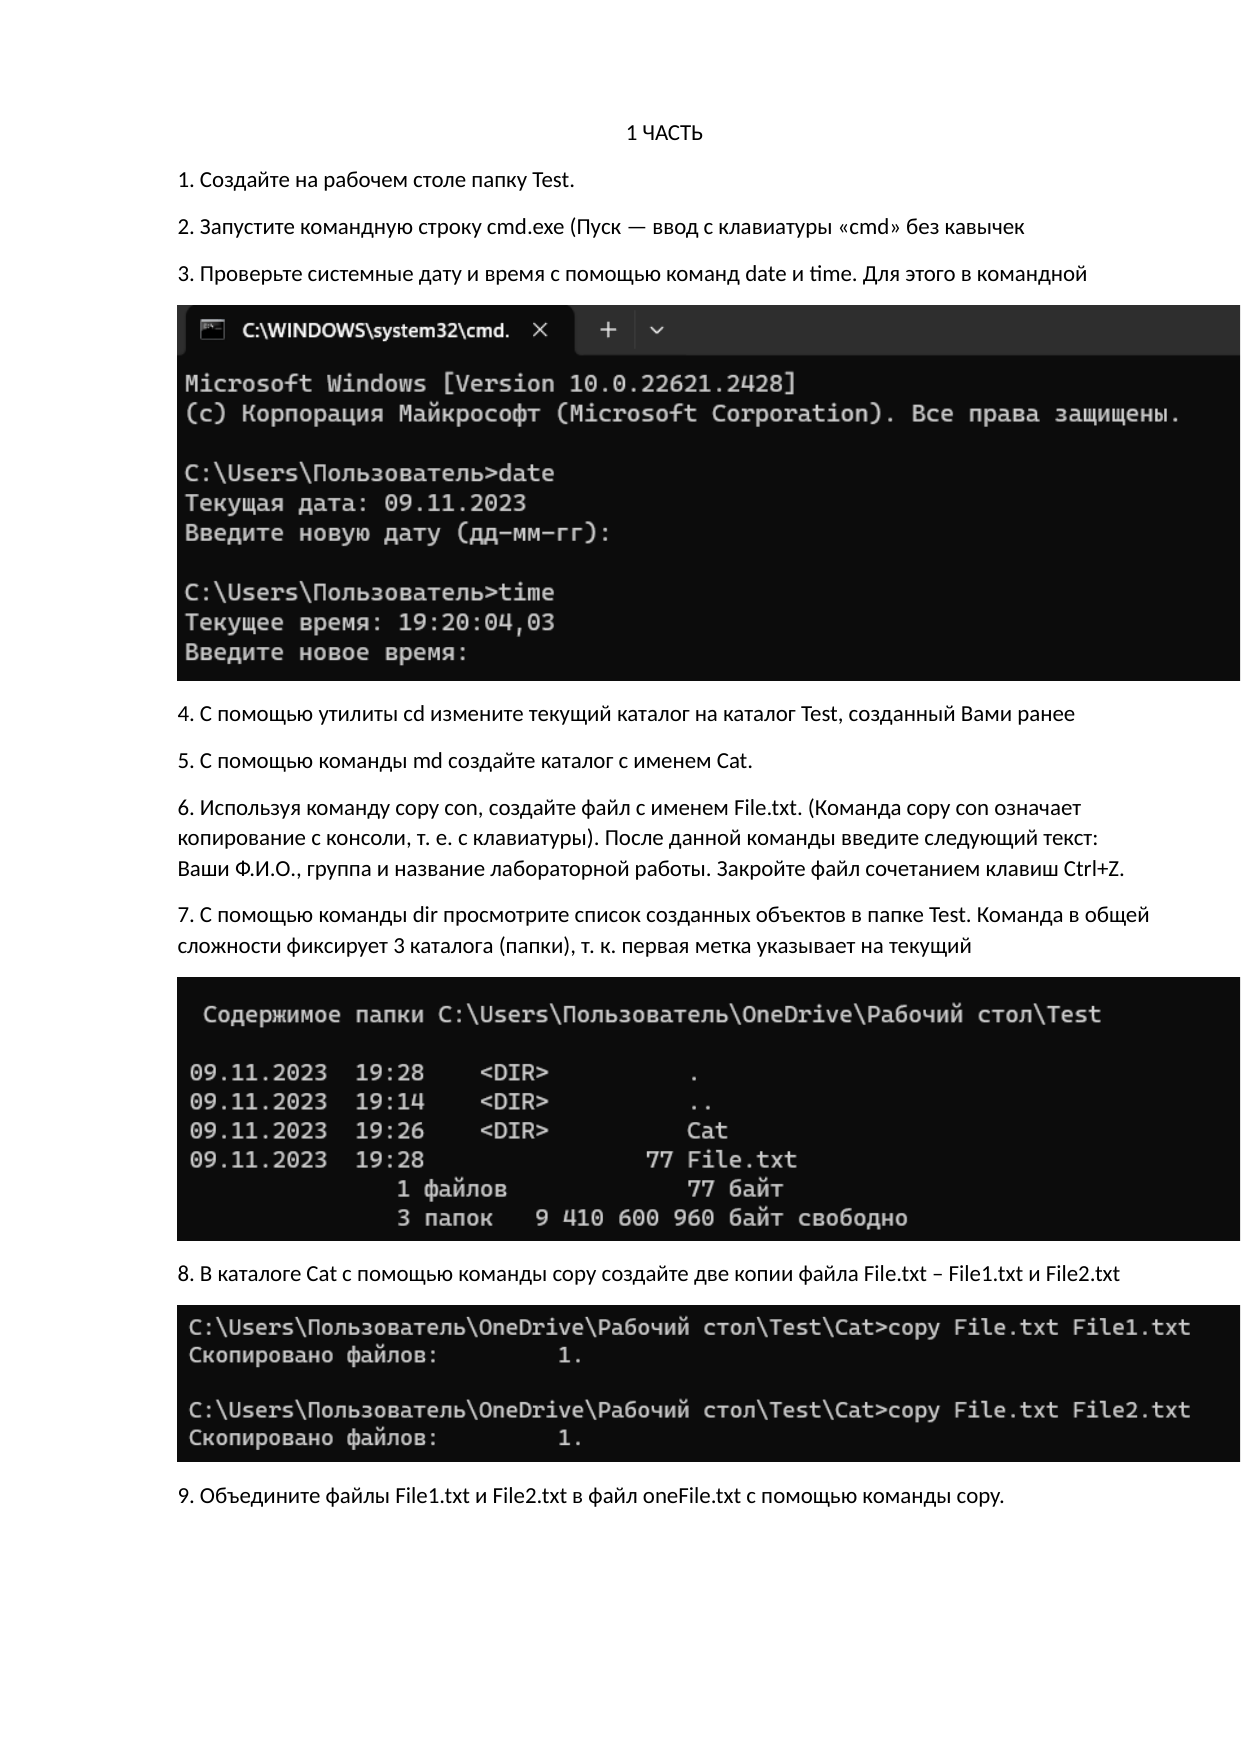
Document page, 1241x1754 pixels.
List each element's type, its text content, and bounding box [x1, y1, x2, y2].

picture [177, 1305, 1241, 1462]
text 7. С помощью команды dir просмотрите список созданных объектов в папке Test. Команда в общей сложности фиксирует 3 каталога (папки), т. к. первая метка указывает на текущий [177, 901, 1152, 959]
text 5. С помощью команды md создайте каталог с именем Cat. [177, 746, 1152, 774]
text 3. Проверьте системные дату и время с помощью команд date и time. Для этого в командной [177, 259, 1152, 287]
text 9. Объедините файлы File1.txt и File2.txt в файл oneFile.txt с помощью команды copy. [177, 1481, 1152, 1509]
text 1 ЧАСТЬ [177, 118, 1152, 146]
text 8. В каталоге Cat с помощью команды copy создайте две копии файла File.txt – File1.txt и File2.txt [177, 1259, 1152, 1287]
picture [177, 977, 1241, 1241]
text 4. С помощью утилиты cd измените текущий каталог на каталог Test, созданный Вами ранее [177, 699, 1152, 727]
text 2. Запустите командную строку cmd.exe (Пуск — ввод с клавиатуры «cmd» без кавычек [177, 212, 1152, 240]
text 1. Создайте на рабочем столе папку Test. [177, 165, 1152, 193]
picture [177, 305, 1241, 681]
text 6. Используя команду copy con, создайте файл с именем File.txt. (Команда copy con означает копирование с консоли, т. е. с клавиатуры). После данной команды введите следующий текст: Ваши Ф.И.О., группа и название лабораторной работы. Закройте файл сочетанием клавиш Ctrl+Z. [177, 793, 1152, 882]
